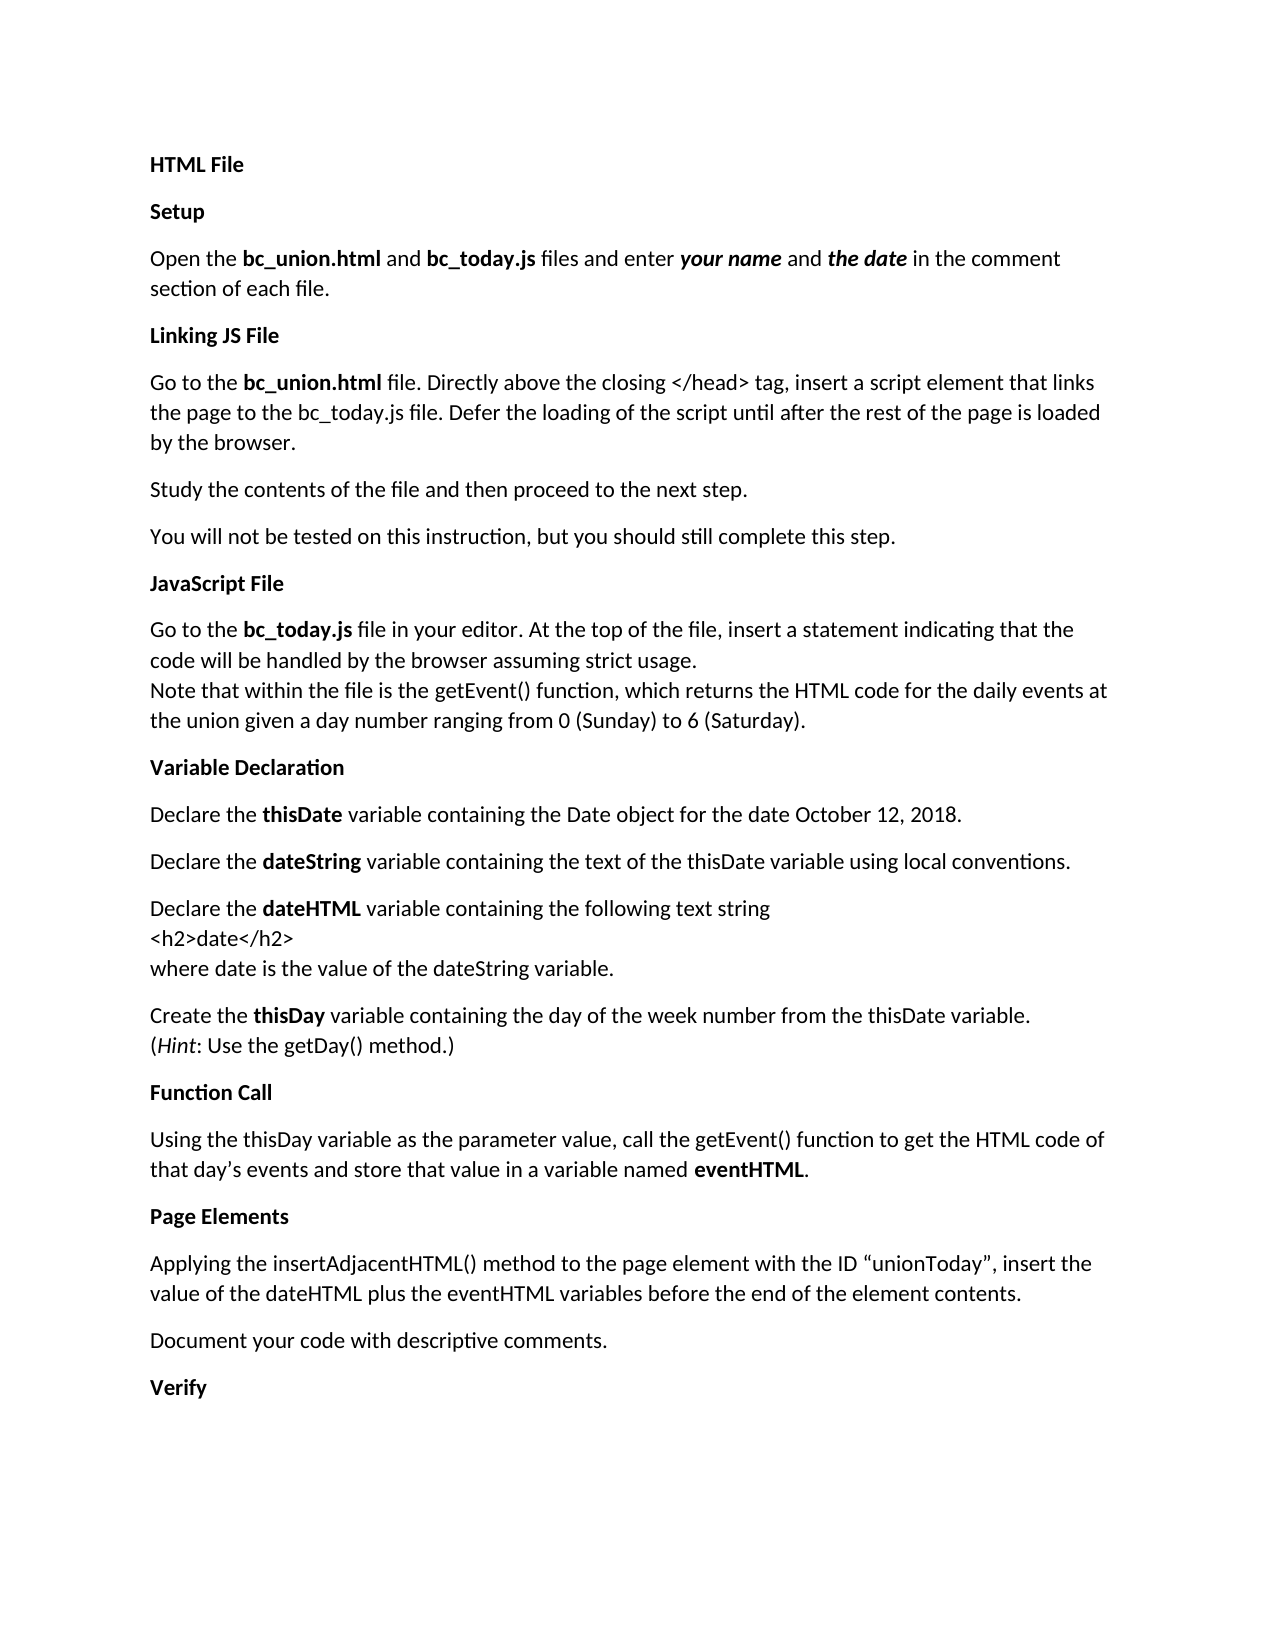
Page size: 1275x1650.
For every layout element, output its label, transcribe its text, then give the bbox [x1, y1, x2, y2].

text Study the contents of the file and then proceed to the next step. [150, 475, 1125, 503]
text Page Elements [150, 1202, 1125, 1230]
text HTML File [150, 150, 1125, 178]
text Declare the thisDate variable containing the Date object for the date October 12, 2018. [150, 800, 1125, 828]
text Declare the dateHTML variable containing the following text string <h2>date</h2> where date is the value of the dateString variable. [150, 894, 1125, 982]
text Using the thisDay variable as the parameter value, call the getEvent() function to get the HTML code of that day’s events and store that value in a variable named eventHTML. [150, 1125, 1125, 1183]
text Create the thisDay variable containing the day of the week number from the thisDate variable. (Hint: Use the getDay() method.) [150, 1001, 1125, 1059]
text Declare the dateString variable containing the text of the thisDate variable using local conventions. [150, 847, 1125, 875]
text Verify [150, 1373, 1125, 1401]
text Go to the bc_union.html file. Directly above the closing </head> tag, insert a script element that links the page to the bc_today.js file. Defer the loading of the script until after the rest of the page is loaded by the browser. [150, 368, 1125, 456]
text Setup [150, 197, 1125, 225]
text JavaScript File [150, 569, 1125, 597]
text Document your code with descriptive comments. [150, 1326, 1125, 1354]
text Go to the bc_today.js file in your editor. At the top of the file, insert a statement indicating that the code will be handled by the browser assuming strict usage. Note that within the file is the getEvent() function, which returns the HTML code for the daily events at the union given a day number ranging from 0 (Sunday) to 6 (Saturday). [150, 616, 1125, 734]
text You will not be tested on this instruction, but you should still complete this step. [150, 522, 1125, 550]
text Open the bc_union.html and bc_today.js files and enter your name and the date in the comment section of each file. [150, 244, 1125, 302]
text Function Call [150, 1078, 1125, 1106]
text Linking JS File [150, 321, 1125, 349]
text Applying the insertAdjacentHTML() method to the page element with the ID “unionToday”, insert the value of the dateHTML plus the eventHTML variables before the end of the element contents. [150, 1249, 1125, 1307]
text Variable Declaration [150, 753, 1125, 781]
